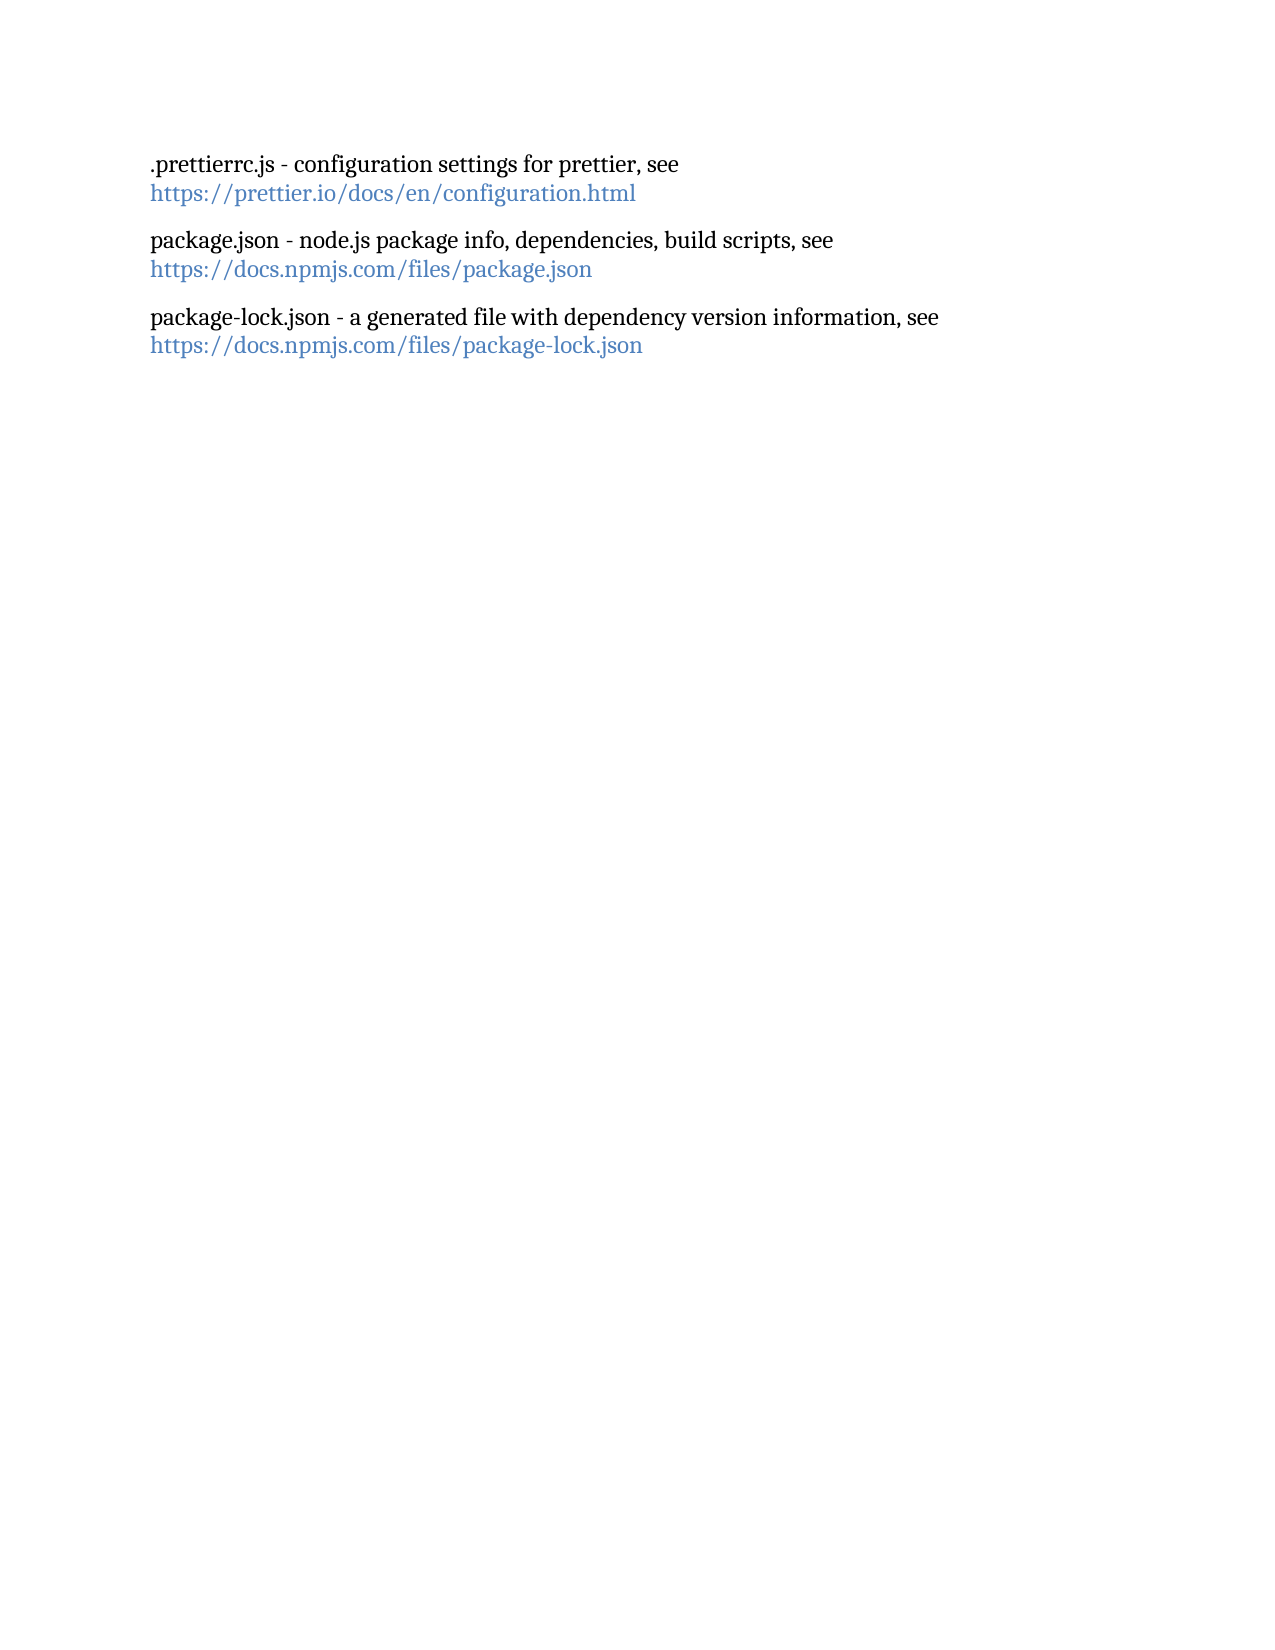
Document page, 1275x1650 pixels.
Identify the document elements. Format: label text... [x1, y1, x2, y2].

text package.json - node.js package info, dependencies, build scripts, see https://docs.npmjs.com/files/package.json [150, 226, 1125, 284]
text .prettierrc.js - configuration settings for prettier, see https://prettier.io/docs/en/configuration.html [150, 150, 1125, 207]
text package-lock.json - a generated file with dependency version information, see https://docs.npmjs.com/files/package-lock.json [150, 302, 1125, 360]
